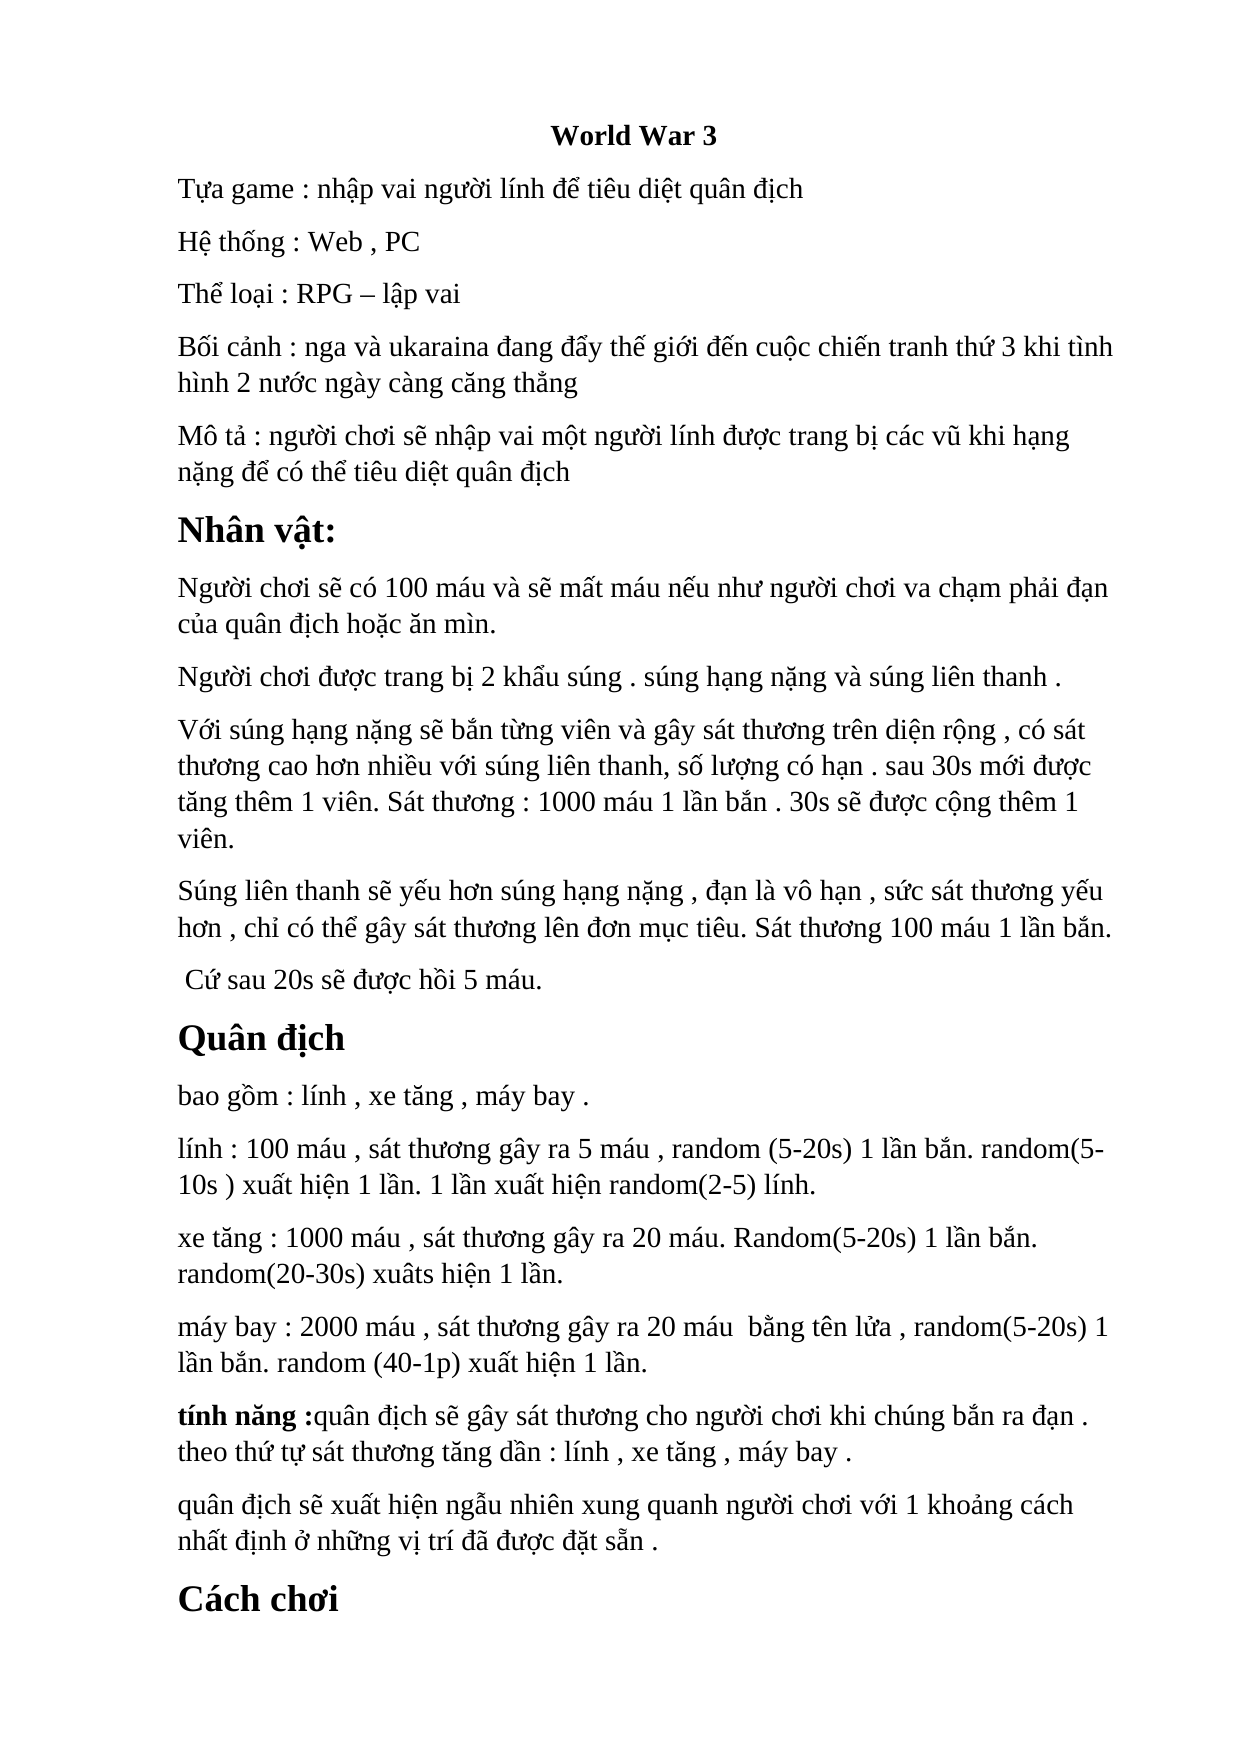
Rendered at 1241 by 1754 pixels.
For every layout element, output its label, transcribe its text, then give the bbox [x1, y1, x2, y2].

text Hệ thống : Web , PC [177, 224, 1122, 257]
text World War 3 [177, 118, 1122, 152]
text Súng liên thanh sẽ yếu hơn súng hạng nặng , đạn là vô hạn , sức sát thương yếu hơn , chỉ có thể gây sát thương lên đơn mục tiêu. Sát thương 100 máu 1 lần bắn. [177, 873, 1122, 943]
text Người chơi được trang bị 2 khẩu súng . súng hạng nặng và súng liên thanh . [177, 659, 1122, 693]
text quân địch sẽ xuất hiện ngẫu nhiên xung quanh người chơi với 1 khoảng cách nhất định ở những vị trí đã được đặt sẵn . [177, 1487, 1122, 1557]
text Cách chơi [177, 1576, 1122, 1619]
text Tựa game : nhập vai người lính để tiêu diệt quân địch [177, 171, 1122, 204]
text xe tăng : 1000 máu , sát thương gây ra 20 máu. Random(5-20s) 1 lần bắn. random(20-30s) xuâts hiện 1 lần. [177, 1220, 1122, 1290]
text Với súng hạng nặng sẽ bắn từng viên và gây sát thương trên diện rộng , có sát thương cao hơn nhiều với súng liên thanh, số lượng có hạn . sau 30s mới được tăng thêm 1 viên. Sát thương : 1000 máu 1 lần bắn . 30s sẽ được cộng thêm 1 viên. [177, 712, 1122, 854]
text lính : 100 máu , sát thương gây ra 5 máu , random (5-20s) 1 lần bắn. random(5-10s ) xuất hiện 1 lần. 1 lần xuất hiện random(2-5) lính. [177, 1131, 1122, 1201]
text Quân địch [177, 1015, 1122, 1058]
text tính năng :quân địch sẽ gây sát thương cho người chơi khi chúng bắn ra đạn . theo thứ tự sát thương tăng dần : lính , xe tăng , máy bay . [177, 1398, 1122, 1468]
text Mô tả : người chơi sẽ nhập vai một người lính được trang bị các vũ khi hạng nặng để có thể tiêu diệt quân địch [177, 418, 1122, 488]
text Cứ sau 20s sẽ được hồi 5 máu. [177, 962, 1122, 996]
text Nhân vật: [177, 507, 1122, 550]
text Thể loại : RPG – lập vai [177, 277, 1122, 310]
text Bối cảnh : nga và ukaraina đang đẩy thế giới đến cuộc chiến tranh thứ 3 khi tình hình 2 nước ngày càng căng thẳng [177, 329, 1122, 399]
text máy bay : 2000 máu , sát thương gây ra 20 máu bằng tên lửa , random(5-20s) 1 lần bắn. random (40-1p) xuất hiện 1 lần. [177, 1309, 1122, 1379]
text bao gồm : lính , xe tăng , máy bay . [177, 1078, 1122, 1112]
text Người chơi sẽ có 100 máu và sẽ mất máu nếu như người chơi va chạm phải đạn của quân địch hoặc ăn mìn. [177, 571, 1122, 640]
